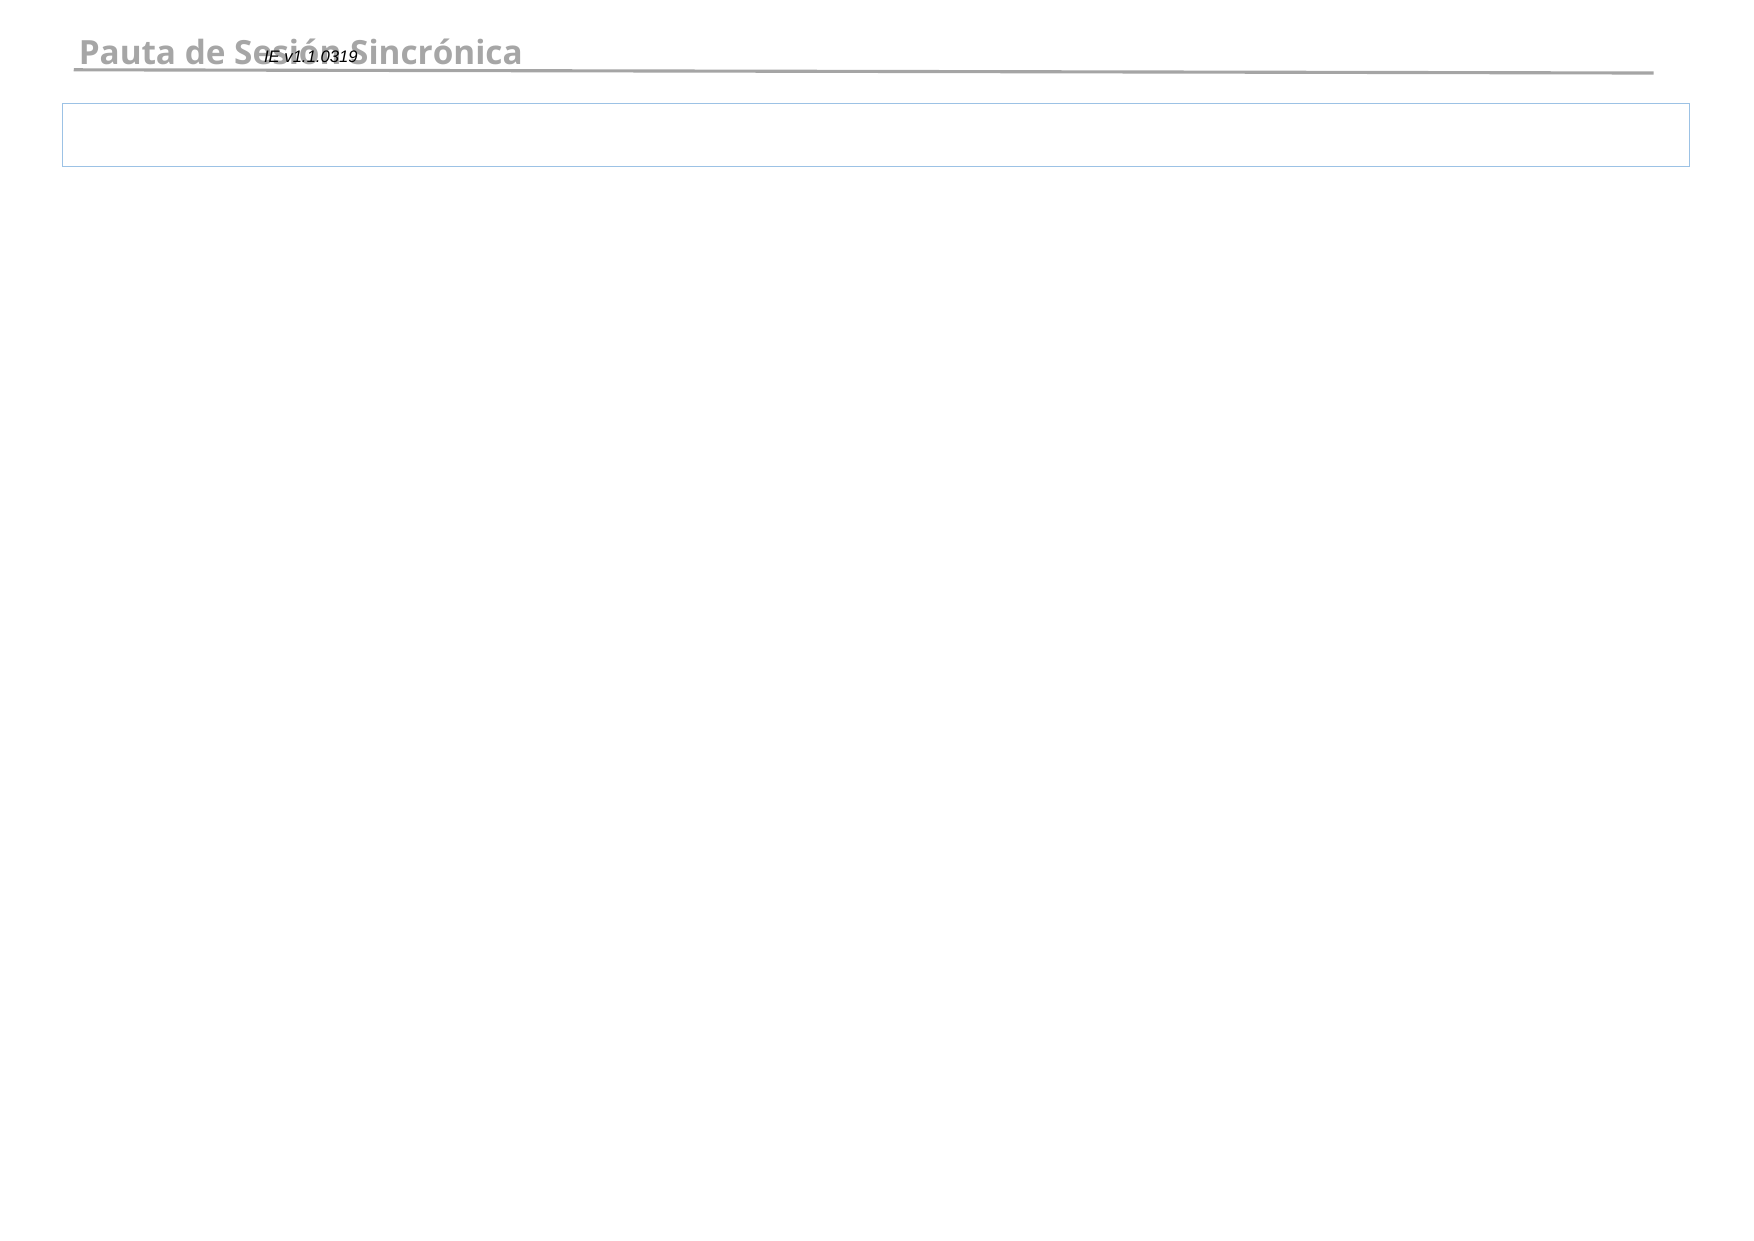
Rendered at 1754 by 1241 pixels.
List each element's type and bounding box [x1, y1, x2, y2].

table_cell [63, 104, 1689, 166]
